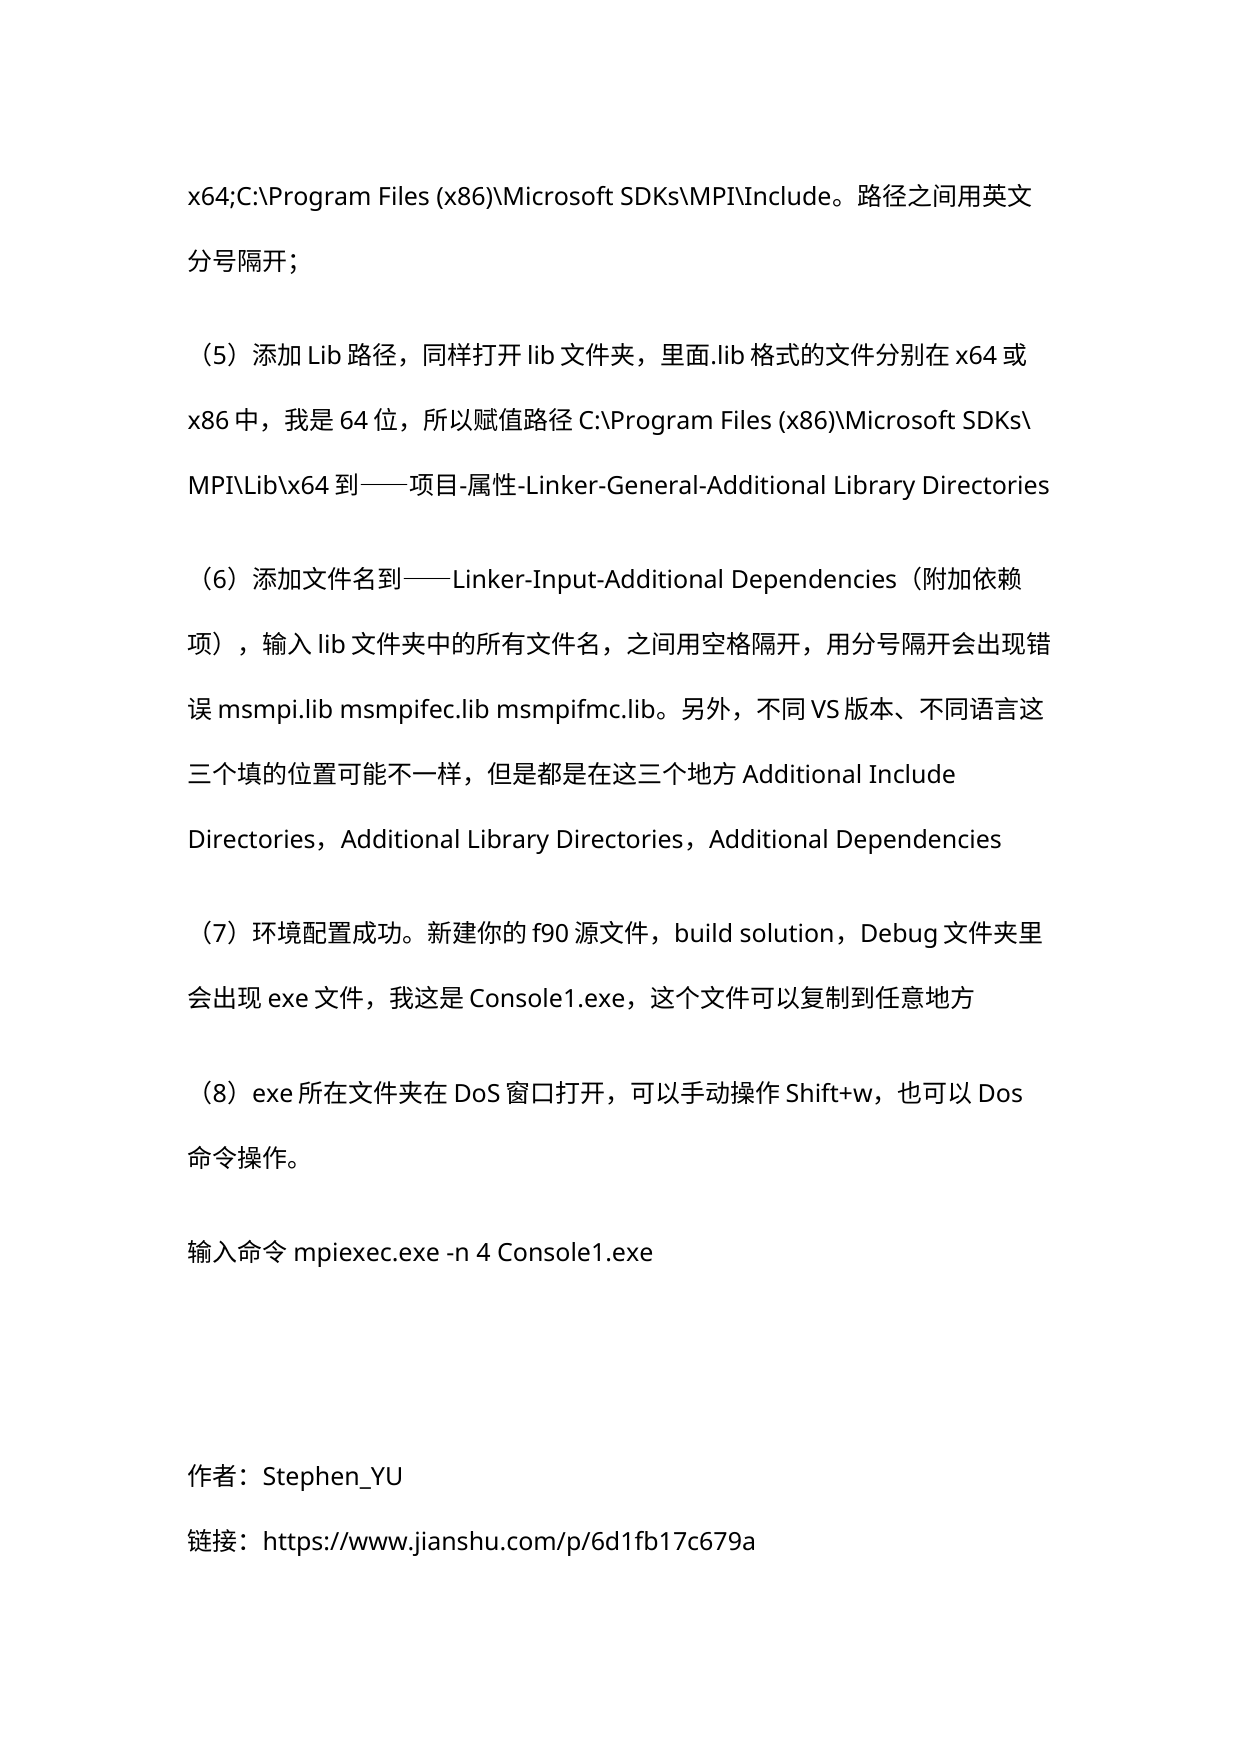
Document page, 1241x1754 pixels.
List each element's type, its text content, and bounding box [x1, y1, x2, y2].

text （7）环境配置成功。新建你的f90源文件，build solution，Debug文件夹里会出现exe文件，我这是Console1.exe，这个文件可以复制到任意地方 [187, 899, 1053, 1029]
text （5）添加Lib路径，同样打开lib文件夹，里面.lib格式的文件分别在x64或x86中，我是64位，所以赋值路径C:\Program Files (x86)\Microsoft SDKs\MPI\Lib\x64到——项目-属性-Linker-General-Additional Library Directories [187, 321, 1053, 516]
text （8）exe所在文件夹在DoS窗口打开，可以手动操作Shift+w，也可以Dos命令操作。 [187, 1059, 1053, 1189]
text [187, 162, 1053, 292]
text （6）添加文件名到——Linker-Input-Additional Dependencies（附加依赖项），输入lib文件夹中的所有文件名，之间用空格隔开，用分号隔开会出现错误msmpi.lib msmpifec.lib msmpifmc.lib。另外，不同VS版本、不同语言这三个填的位置可能不一样，但是都是在这三个地方Additional Include Directories，Additional Library Directories，Additional Dependencies [187, 545, 1053, 870]
text 输入命令 mpiexec.exe -n 4 Console1.exe [187, 1218, 1053, 1283]
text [187, 1312, 1053, 1572]
